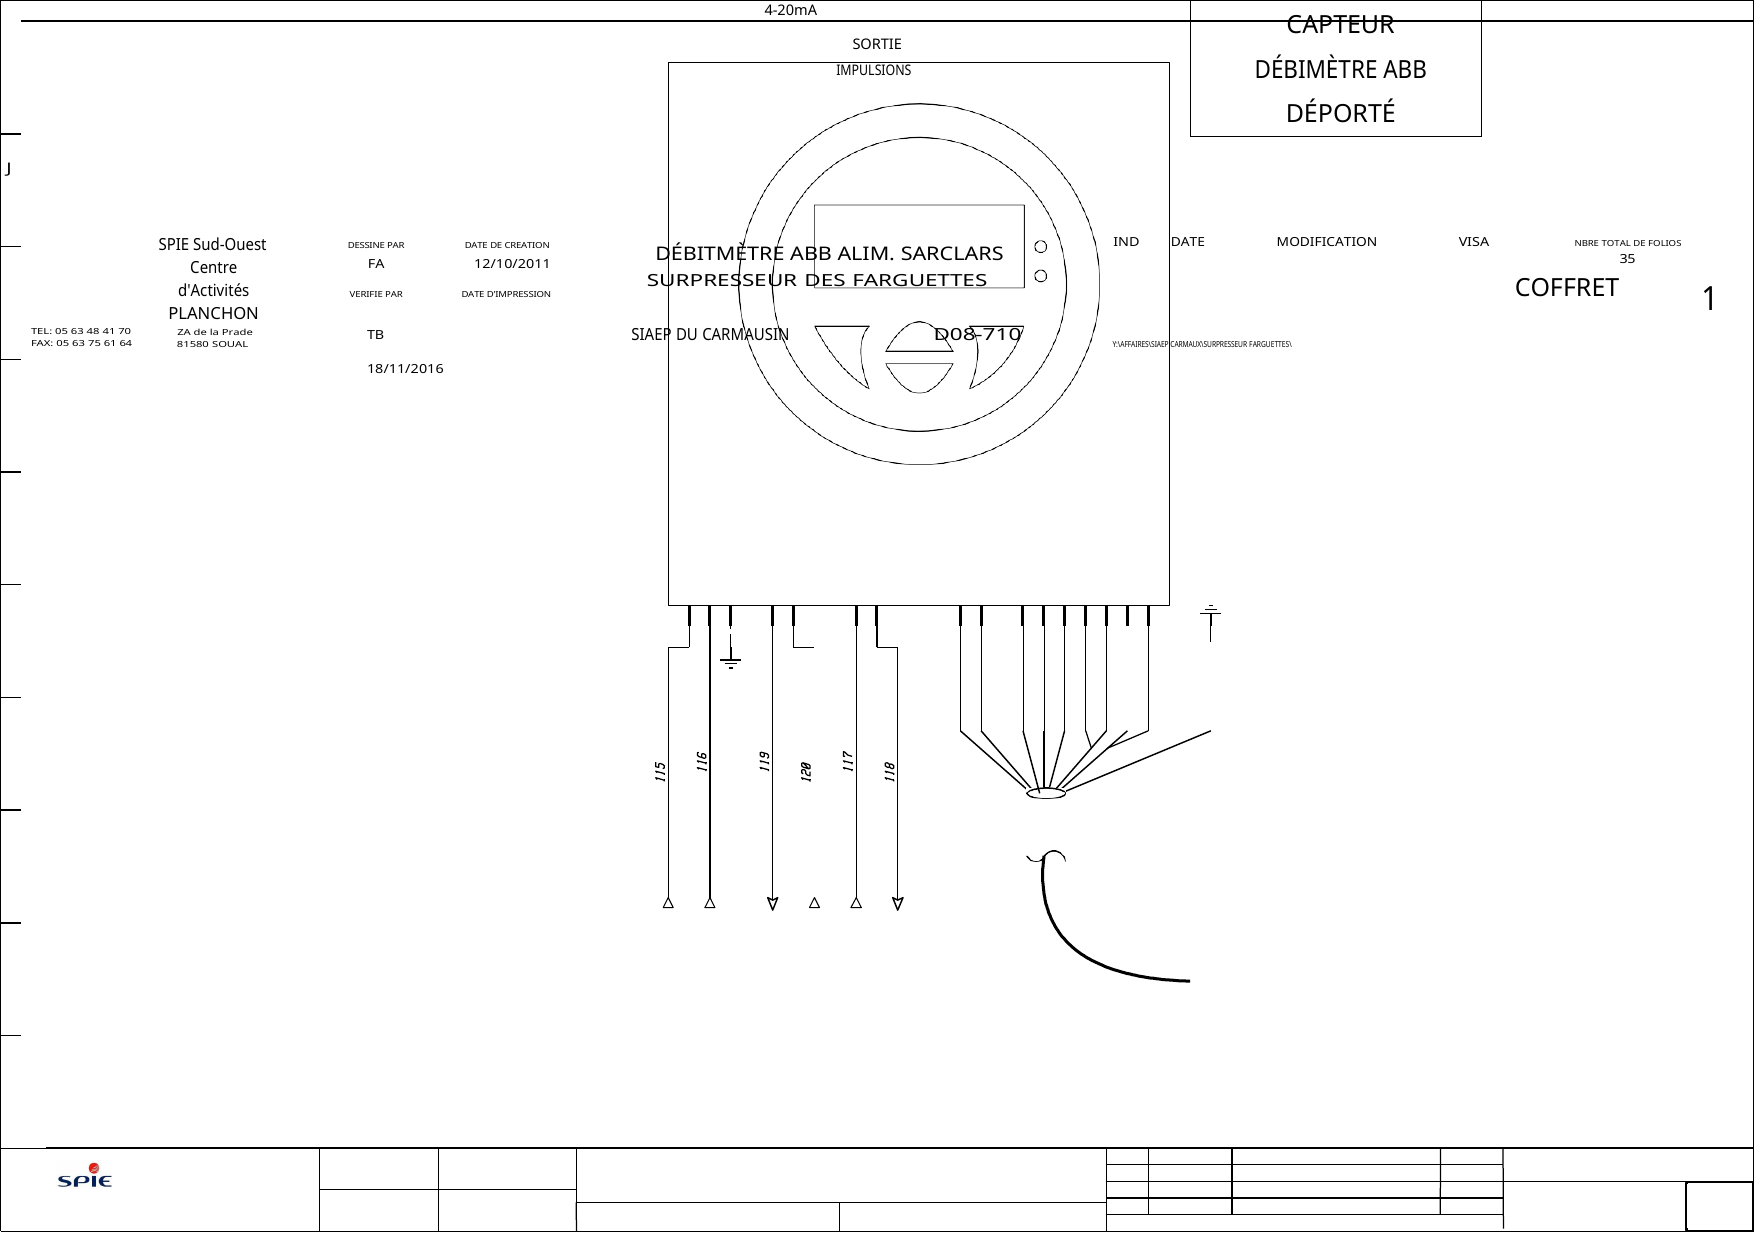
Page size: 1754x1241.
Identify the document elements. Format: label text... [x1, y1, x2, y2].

picture [56, 1160, 112, 1189]
picture [1026, 850, 1066, 862]
text 4-20mA [0, 0, 817, 20]
text SIAEP DU CARMAUSIN [631, 325, 801, 344]
text 12/10/2011 [474, 256, 557, 273]
text 35 [1569, 250, 1686, 267]
picture [1026, 787, 1066, 799]
text TB 18/11/2016 [367, 326, 549, 377]
text DÉBITMÈTRE ABB ALIM. SARCLARS [655, 241, 1032, 266]
text COFFRET [1514, 283, 1746, 299]
text ZA de la Prade 81580 SOUAL [177, 326, 254, 349]
text MODIFICATION [1276, 233, 1380, 250]
text DATE [1171, 233, 1208, 250]
text SPIE Sud-Ouest Centre d'Activités PLANCHON [153, 233, 272, 324]
text D08-710 [933, 325, 1025, 344]
text VISA [1384, 233, 1489, 250]
text SORTIE IMPULSIONS [836, 34, 981, 80]
text J [6, 158, 1746, 178]
text IND [1036, 233, 1139, 250]
picture [738, 178, 1100, 465]
text SURPRESSEUR DES FARGUETTES [647, 268, 1032, 291]
picture [738, 103, 1100, 158]
text FA [344, 256, 408, 273]
